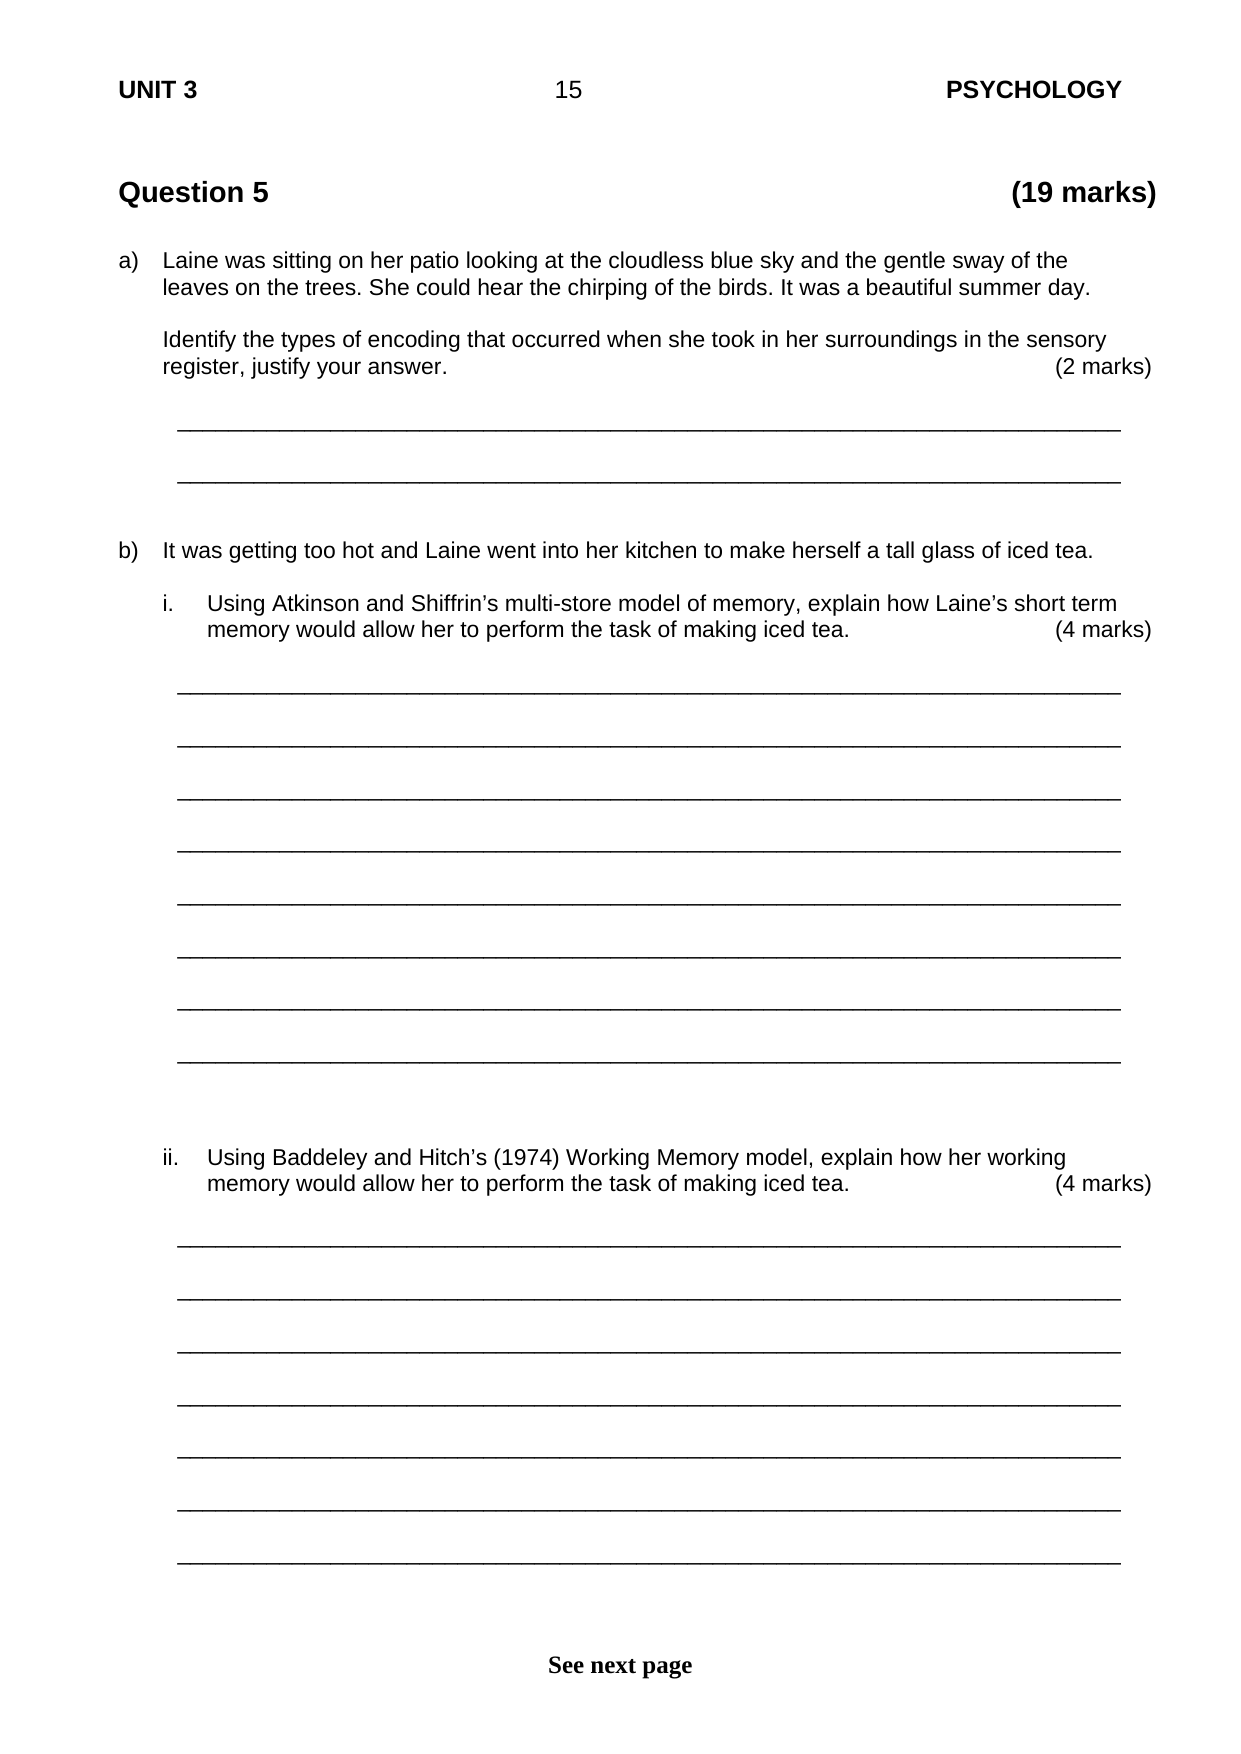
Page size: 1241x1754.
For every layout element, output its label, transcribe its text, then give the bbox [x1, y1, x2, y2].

text __________________________________________________________________________ [177, 1381, 1122, 1407]
text i. Using Atkinson and Shiffrin’s multi-store model of memory, explain how Laine’s short term memory would allow her to perform the task of making iced tea. (4 marks) [162, 590, 1122, 643]
text __________________________________________________________________________ [177, 933, 1122, 959]
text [177, 1433, 1122, 1460]
text __________________________________________________________________________ [177, 985, 1122, 1012]
text __________________________________________________________________________ [177, 827, 1122, 853]
text __________________________________________________________________________ [177, 1038, 1122, 1064]
text Identify the types of encoding that occurred when she took in her surroundings in the sensory register, justify your answer. (2 marks) [162, 326, 1122, 379]
text __________________________________________________________________________ [177, 774, 1122, 801]
text __________________________________________________________________________ [177, 406, 1122, 432]
text __________________________________________________________________________ [177, 669, 1122, 695]
text __________________________________________________________________________ [177, 880, 1122, 906]
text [177, 1539, 1122, 1565]
text ii. Using Baddeley and Hitch’s (1974) Working Memory model, explain how her working memory would allow her to perform the task of making iced tea. (4 marks) [162, 1143, 1122, 1196]
text Question 5 (19 marks) [118, 175, 1122, 208]
text __________________________________________________________________________ [177, 722, 1122, 748]
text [177, 1486, 1122, 1512]
text a) Laine was sitting on her patio looking at the cloudless blue sky and the gentle sway of the leaves on the trees. She could hear the chirping of the birds. It was a beautiful summer day. [118, 247, 1122, 300]
text __________________________________________________________________________ [177, 458, 1122, 484]
text __________________________________________________________________________ [177, 1222, 1122, 1249]
text __________________________________________________________________________ [177, 1328, 1122, 1354]
text __________________________________________________________________________ [177, 1275, 1122, 1302]
text b) It was getting too hot and Laine went into her kitchen to make herself a tall glass of iced tea. [118, 537, 1152, 564]
